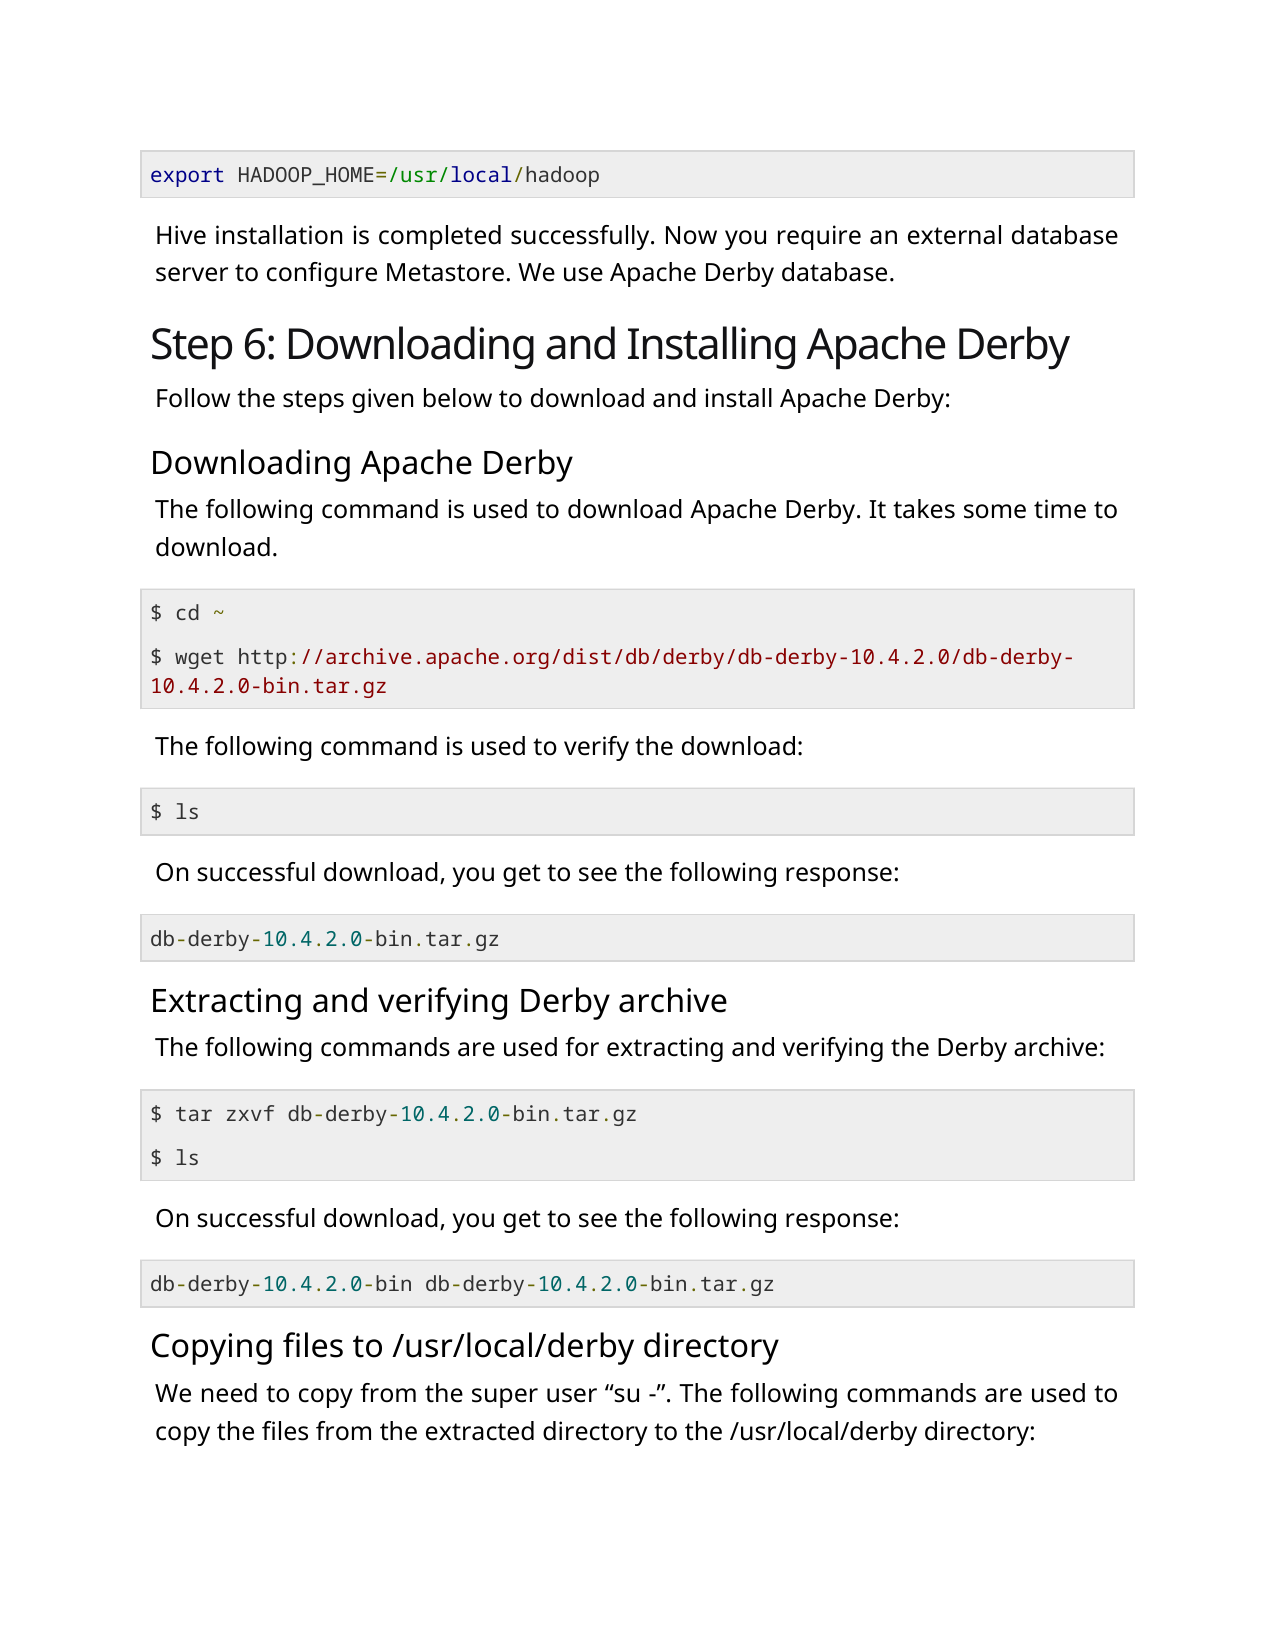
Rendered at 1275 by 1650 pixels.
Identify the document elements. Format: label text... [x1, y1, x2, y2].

text $ wget http://archive.apache.org/dist/db/derby/db-derby-10.4.2.0/db-derby-10.4.2.0-bin.tar.gz [142, 633, 1133, 708]
text On successful download, you get to see the following response: [155, 1197, 1120, 1234]
text export HADOOP_HOME=/usr/local/hadoop [142, 152, 1133, 197]
text db-derby-10.4.2.0-bin.tar.gz [142, 915, 1133, 960]
text The following command is used to download Apache Derby. It takes some time to download. [155, 488, 1120, 563]
text The following commands are used for extracting and verifying the Derby archive: [155, 1027, 1120, 1064]
text Follow the steps given below to download and install Apache Derby: [155, 377, 1120, 414]
text The following command is used to verify the download: [155, 725, 1120, 762]
text On successful download, you get to see the following response: [155, 851, 1120, 889]
text $ tar zxvf db-derby-10.4.2.0-bin.tar.gz [142, 1091, 1133, 1127]
text $ ls [142, 1133, 1133, 1180]
text $ ls [142, 789, 1133, 834]
text $ cd ~ [142, 590, 1133, 627]
subtitle Extracting and verifying Derby archive [150, 978, 1120, 1022]
text db-derby-10.4.2.0-bin db-derby-10.4.2.0-bin.tar.gz [142, 1261, 1133, 1306]
subtitle Downloading Apache Derby [150, 439, 1120, 483]
text We need to copy from the super user “su -”. The following commands are used to copy the files from the extracted directory to the /usr/local/derby directory: [155, 1372, 1120, 1447]
text Hive installation is completed successfully. Now you require an external database server to configure Metastore. We use Apache Derby database. [155, 214, 1120, 289]
subtitle Step 6: Downloading and Installing Apache Derby [150, 314, 1120, 372]
subtitle Copying files to /usr/local/derby directory [150, 1323, 1120, 1367]
